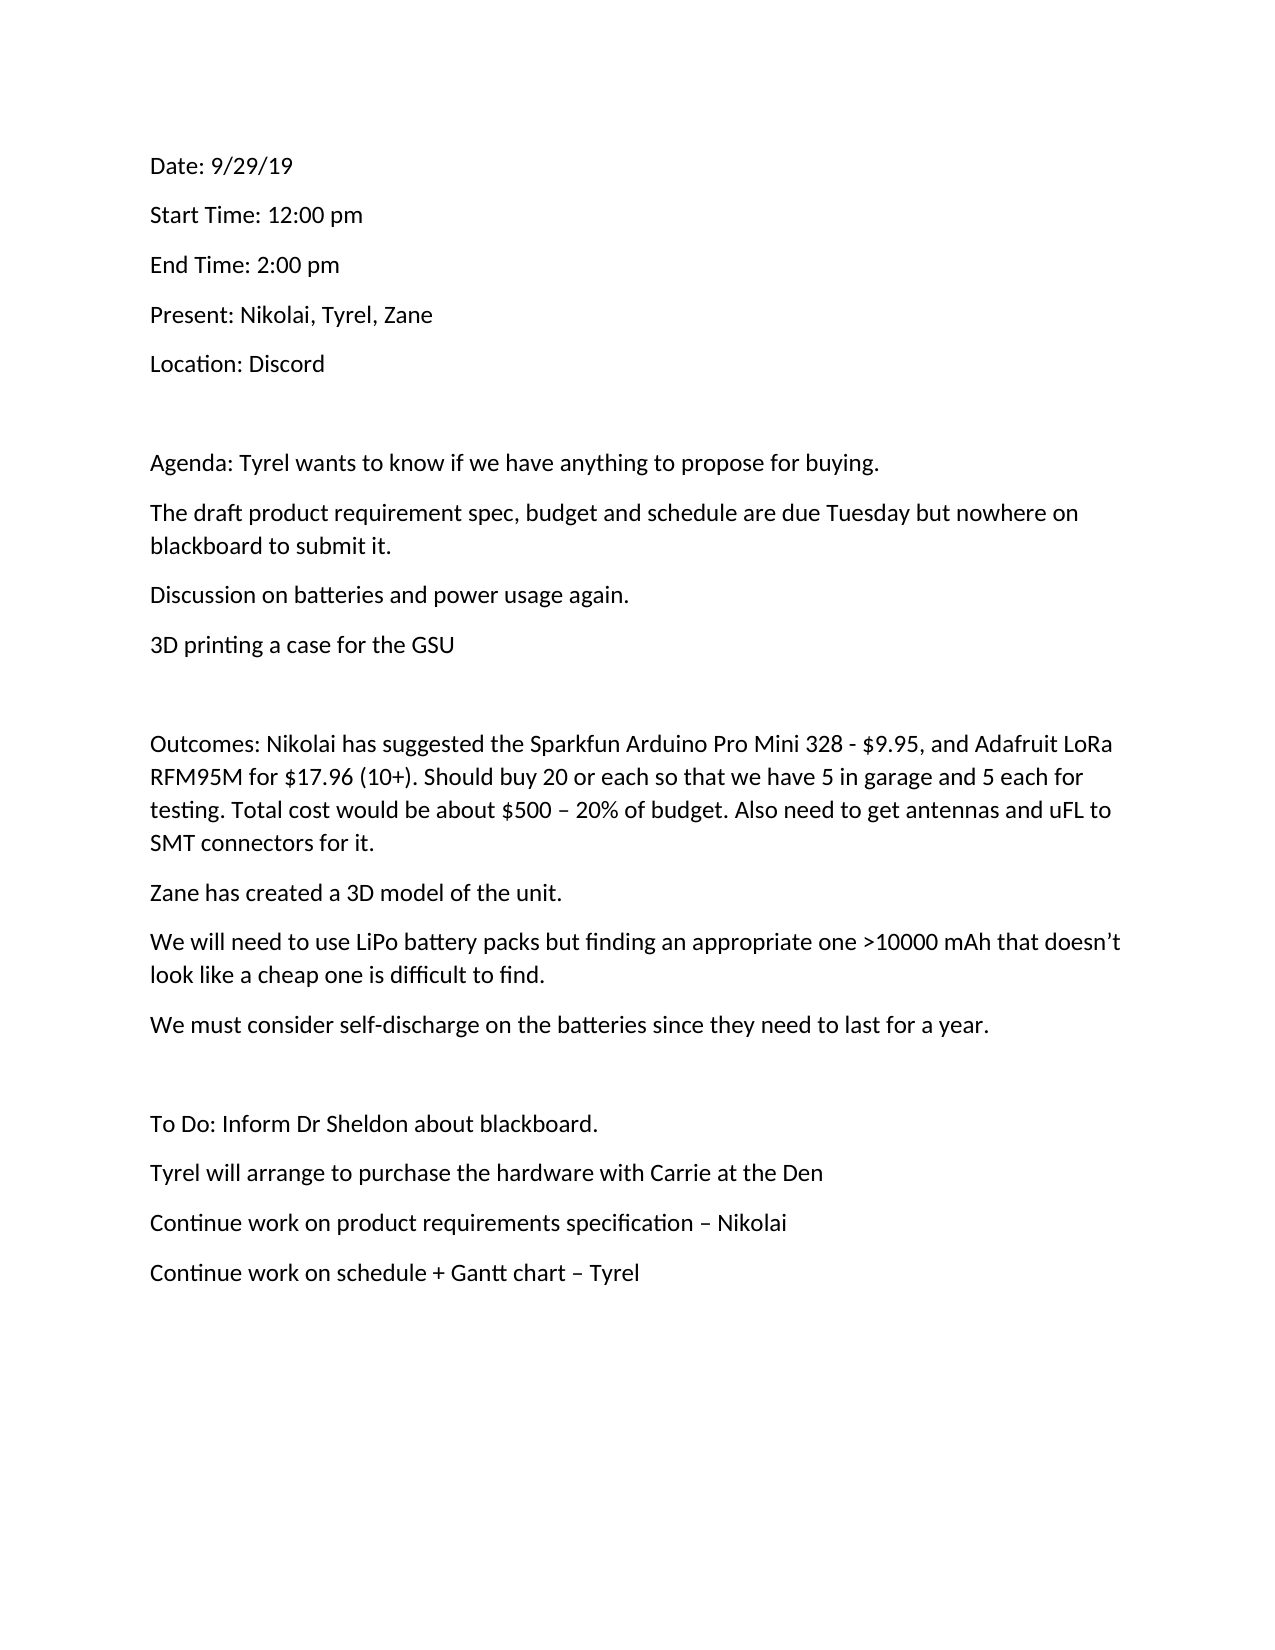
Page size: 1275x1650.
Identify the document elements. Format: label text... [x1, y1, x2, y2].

text Tyrel will arrange to purchase the hardware with Carrie at the Den [150, 1157, 1125, 1188]
text Continue work on product requirements specification – Nikolai [150, 1207, 1125, 1238]
text Continue work on schedule + Gantt chart – Tyrel [150, 1257, 1125, 1287]
text End Time: 2:00 pm [150, 249, 1125, 280]
text Discussion on batteries and power usage again. [150, 579, 1125, 610]
text 3D printing a case for the GSU [150, 629, 1125, 660]
text The draft product requirement spec, budget and schedule are due Tuesday but nowhere on blackboard to submit it. [150, 497, 1125, 561]
text Agenda: Tyrel wants to know if we have anything to propose for buying. [150, 447, 1125, 478]
text Zane has created a 3D model of the unit. [150, 877, 1125, 907]
text To Do: Inform Dr Sheldon about blackboard. [150, 1108, 1125, 1138]
text Location: Discord [150, 348, 1125, 379]
text We must consider self-discharge on the batteries since they need to last for a year. [150, 1009, 1125, 1039]
text We will need to use LiPo battery packs but finding an appropriate one >10000 mAh that doesn’t look like a cheap one is difficult to find. [150, 926, 1125, 990]
text Date: 9/29/19 [150, 150, 1125, 181]
text Start Time: 12:00 pm [150, 199, 1125, 230]
text Present: Nikolai, Tyrel, Zane [150, 299, 1125, 329]
text Outcomes: Nikolai has suggested the Sparkfun Arduino Pro Mini 328 - $9.95, and Adafruit LoRa RFM95M for $17.96 (10+). Should buy 20 or each so that we have 5 in garage and 5 each for testing. Total cost would be about $500 – 20% of budget. Also need to get antennas and uFL to SMT connectors for it. [150, 728, 1125, 858]
